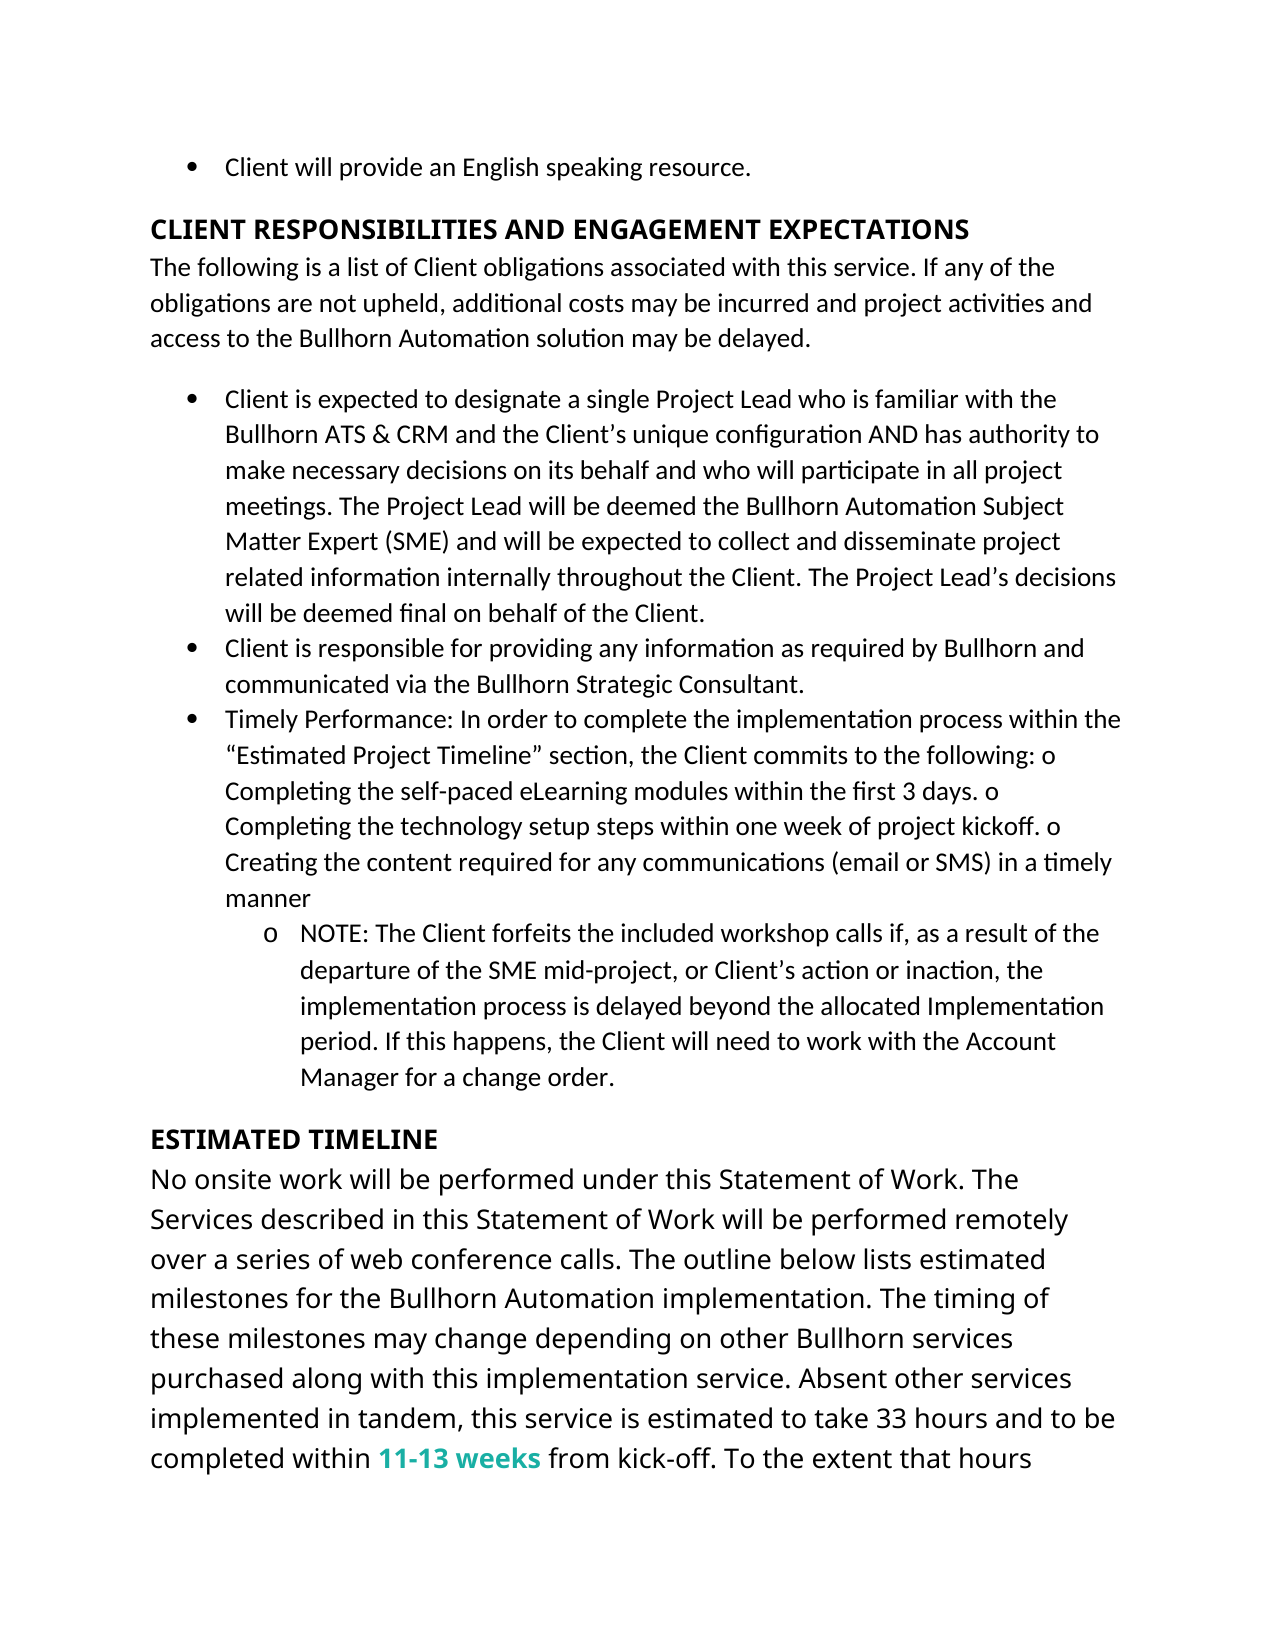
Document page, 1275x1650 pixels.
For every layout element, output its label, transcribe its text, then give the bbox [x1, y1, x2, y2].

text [150, 1161, 1125, 1476]
text ESTIMATED TIMELINE [150, 1121, 1125, 1158]
list NOTE: The Client forfeits the included workshop calls if, as a result of the departure of the SME mid-project, or Client’s action or inaction, the implementation process is delayed beyond the allocated Implementation period. If this happens, the Client will need to work with the Account Manager for a change order. [262, 916, 1125, 1093]
list Client is expected to designate a single Project Lead who is familiar with the Bullhorn ATS & CRM and the Client’s unique configuration AND has authority to make necessary decisions on its behalf and who will participate in all project meetings. The Project Lead will be deemed the Bullhorn Automation Subject Matter Expert (SME) and will be expected to collect and disseminate project related information internally throughout the Client. The Project Lead’s decisions will be deemed final on behalf of the Client. [187, 382, 1125, 629]
text CLIENT RESPONSIBILITIES AND ENGAGEMENT EXPECTATIONS The following is a list of Client obligations associated with this service. If any of the obligations are not upheld, additional costs may be incurred and project activities and access to the Bullhorn Automation solution may be delayed. [150, 211, 1125, 354]
list Client is responsible for providing any information as required by Bullhorn and communicated via the Bullhorn Strategic Consultant. [187, 631, 1125, 700]
list Timely Performance: In order to complete the implementation process within the “Estimated Project Timeline” section, the Client commits to the following: o Completing the self-paced eLearning modules within the first 3 days. o Completing the technology setup steps within one week of project kickoff. o Creating the content required for any communications (email or SMS) in a timely manner [187, 703, 1125, 914]
list Client will provide an English speaking resource. [187, 150, 1125, 183]
